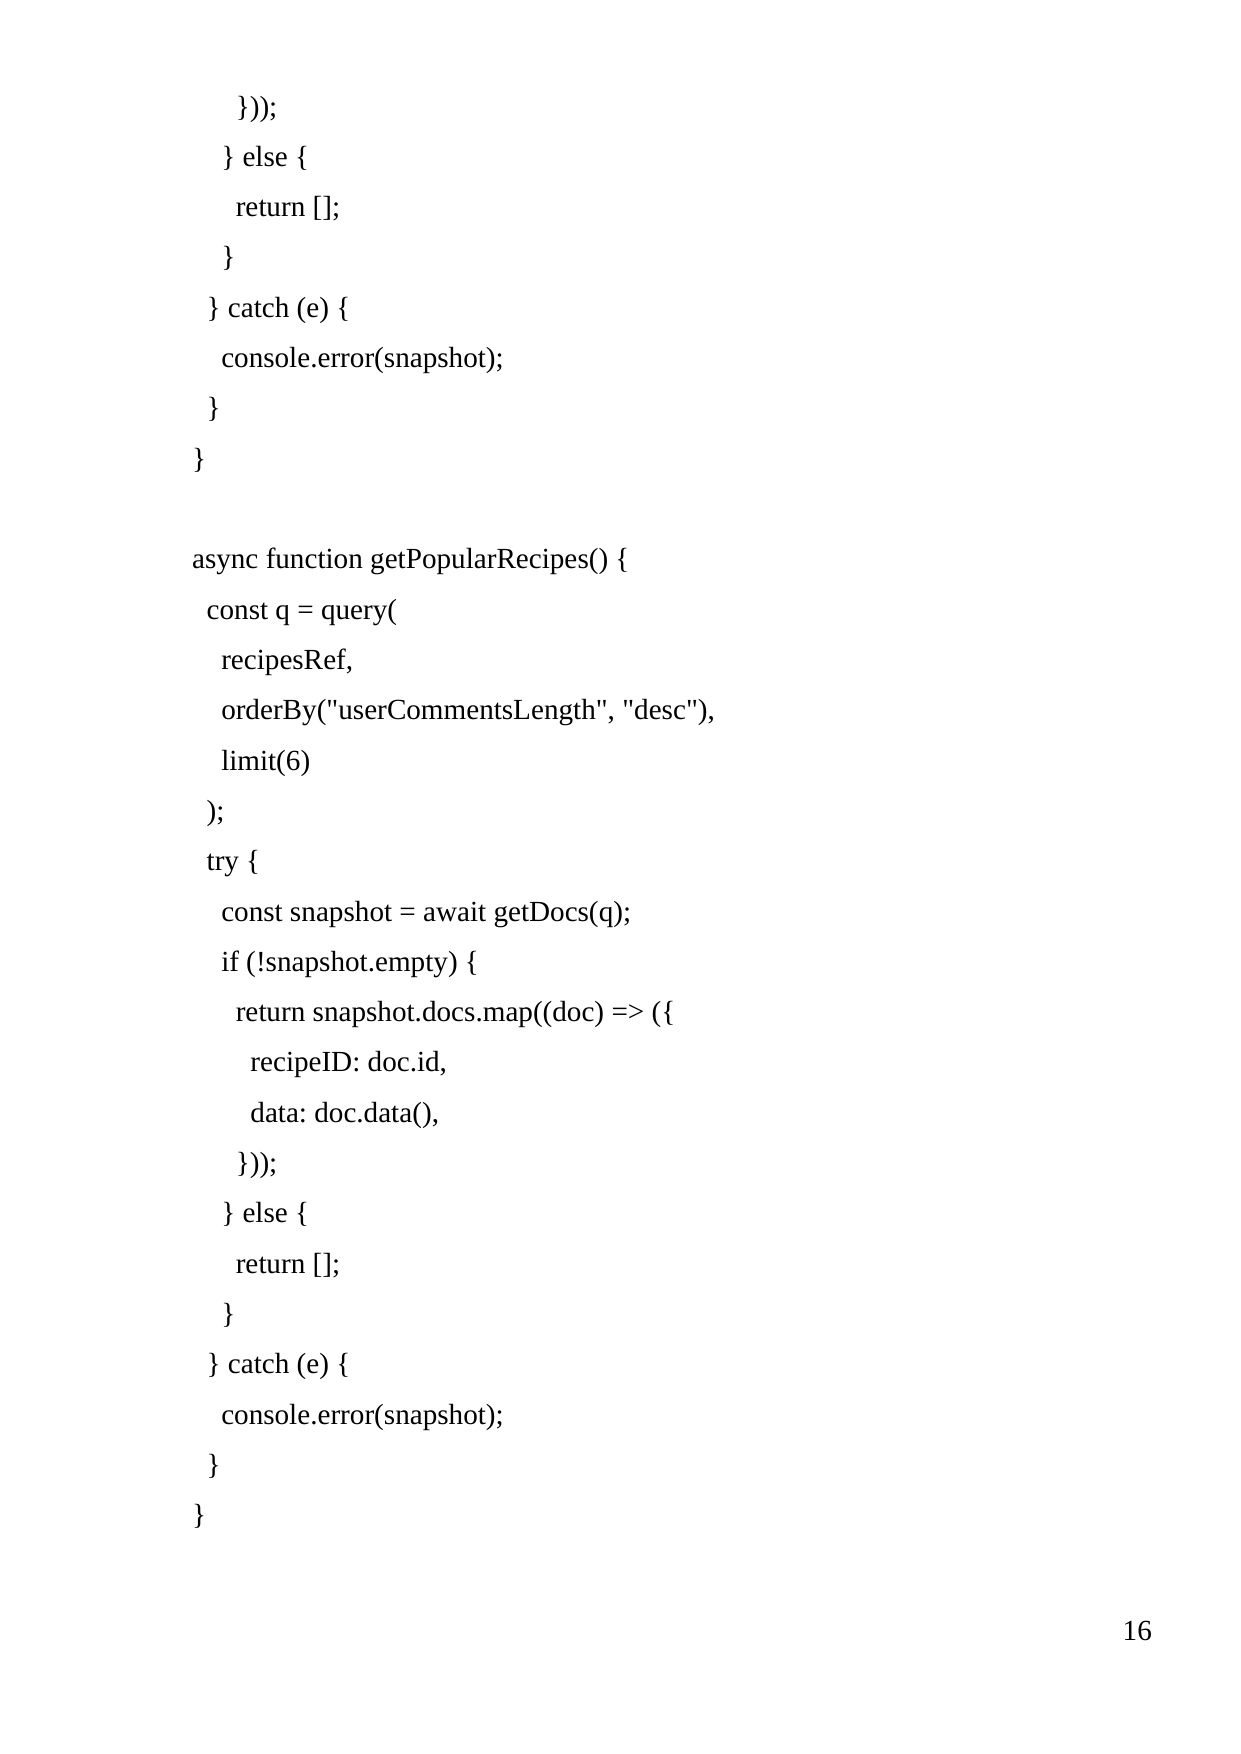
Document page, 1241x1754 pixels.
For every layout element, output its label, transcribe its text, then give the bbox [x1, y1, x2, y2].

text const q = query( [177, 592, 1152, 625]
text ); [177, 793, 1152, 827]
text } else { [177, 139, 1152, 172]
text const snapshot = await getDocs(q); [177, 894, 1152, 927]
text return []; [177, 1246, 1152, 1279]
text } [177, 239, 1152, 273]
text } [177, 441, 1152, 474]
text try { [177, 843, 1152, 877]
text console.error(snapshot); [177, 340, 1152, 374]
text } [177, 391, 1152, 424]
text } [177, 1447, 1152, 1481]
text if (!snapshot.empty) { [177, 944, 1152, 977]
text } [177, 1296, 1152, 1330]
text return []; [177, 189, 1152, 223]
text })); [177, 1145, 1152, 1179]
text console.error(snapshot); [177, 1397, 1152, 1430]
text } else { [177, 1196, 1152, 1229]
text } catch (e) { [177, 1346, 1152, 1380]
text } [177, 1497, 1152, 1531]
text data: doc.data(), [177, 1095, 1152, 1128]
text limit(6) [177, 743, 1152, 776]
text } catch (e) { [177, 290, 1152, 323]
text recipesRef, [177, 642, 1152, 676]
text return snapshot.docs.map((doc) => ({ [177, 994, 1152, 1028]
text orderBy("userCommentsLength", "desc"), [177, 692, 1152, 726]
text recipeID: doc.id, [177, 1044, 1152, 1078]
text })); [177, 89, 1152, 122]
text async function getPopularRecipes() { [177, 541, 1152, 575]
